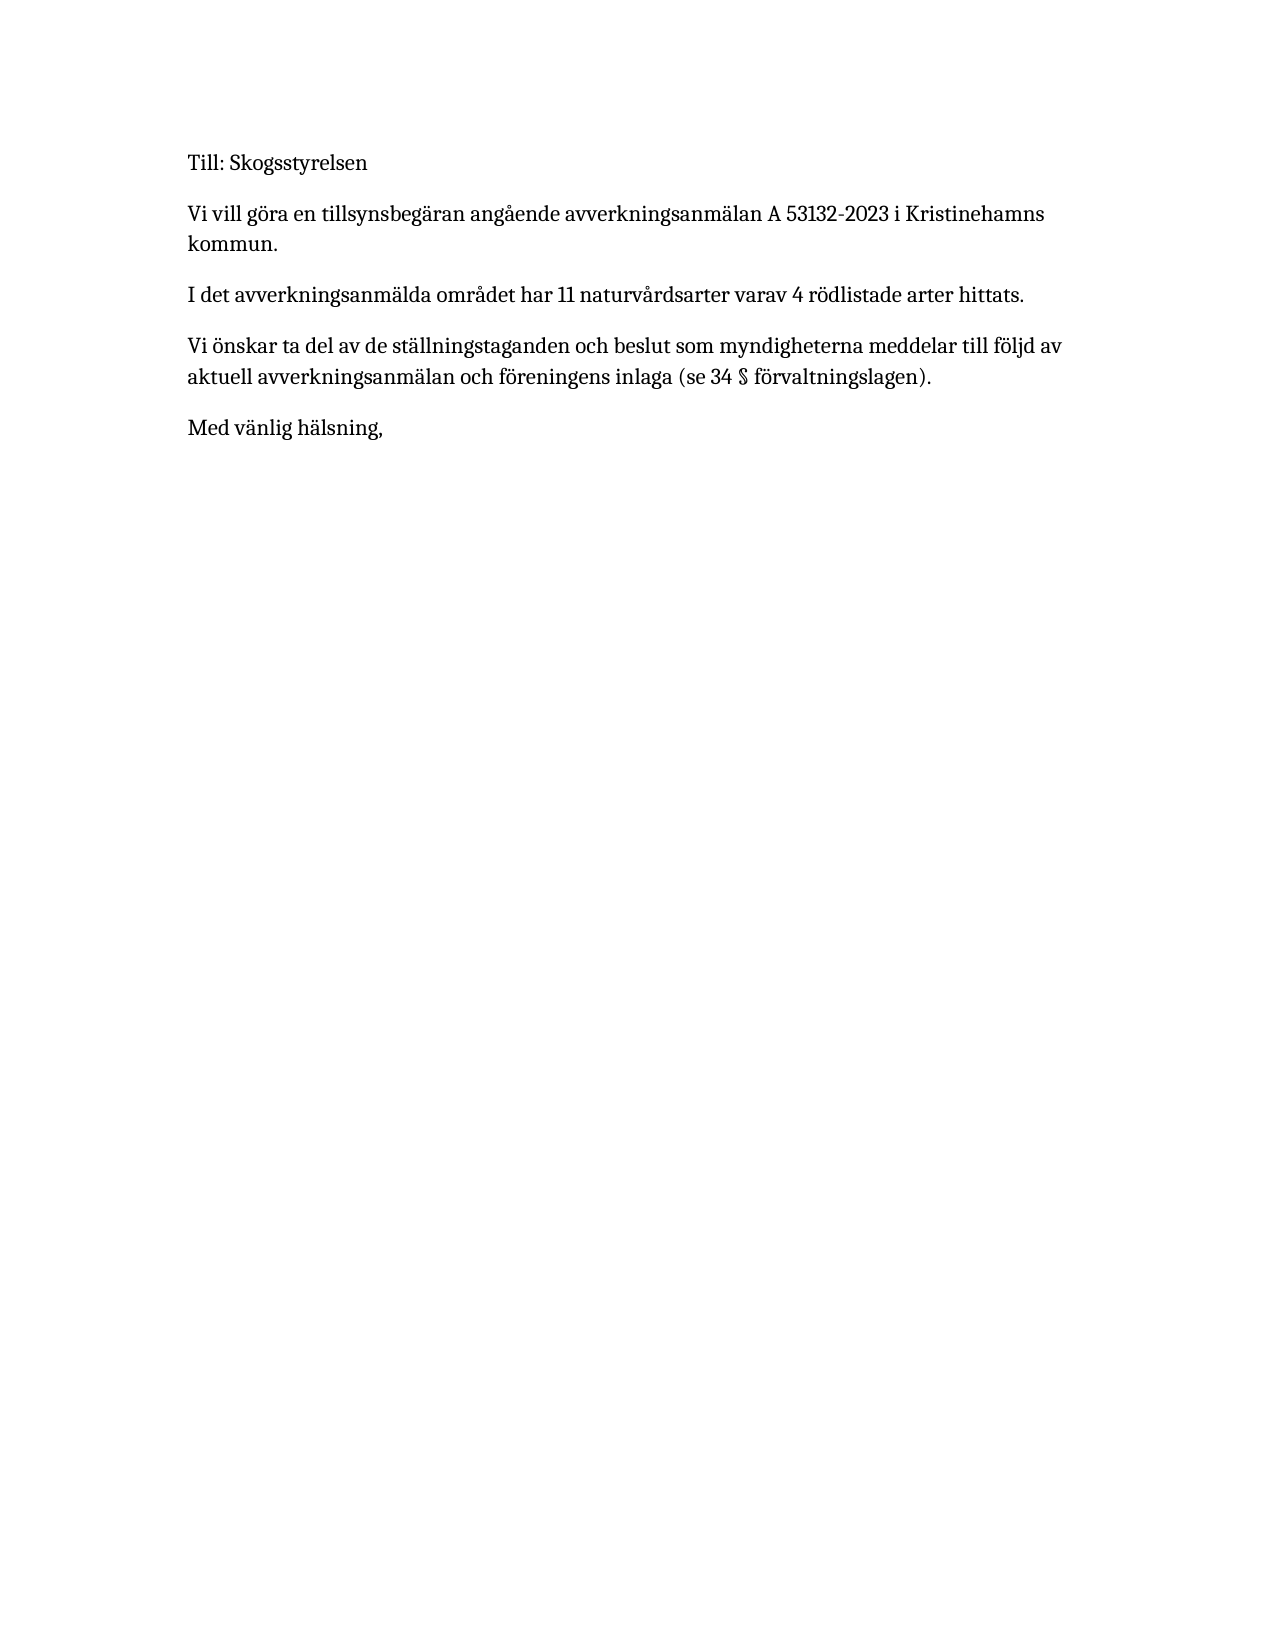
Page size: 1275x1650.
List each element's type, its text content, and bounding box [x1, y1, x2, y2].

text Vi önskar ta del av de ställningstaganden och beslut som myndigheterna meddelar till följd av aktuell avverkningsanmälan och föreningens inlaga (se 34 § förvaltningslagen). [187, 333, 1087, 390]
text Med vänlig hälsning, [187, 414, 1087, 471]
text Vi vill göra en tillsynsbegäran angående avverkningsanmälan A 53132-2023 i Kristinehamns kommun. [187, 201, 1087, 258]
text I det avverkningsanmälda området har 11 naturvårdsarter varav 4 rödlistade arter hittats. [187, 282, 1087, 309]
text Till: Skogsstyrelsen [187, 150, 1087, 176]
